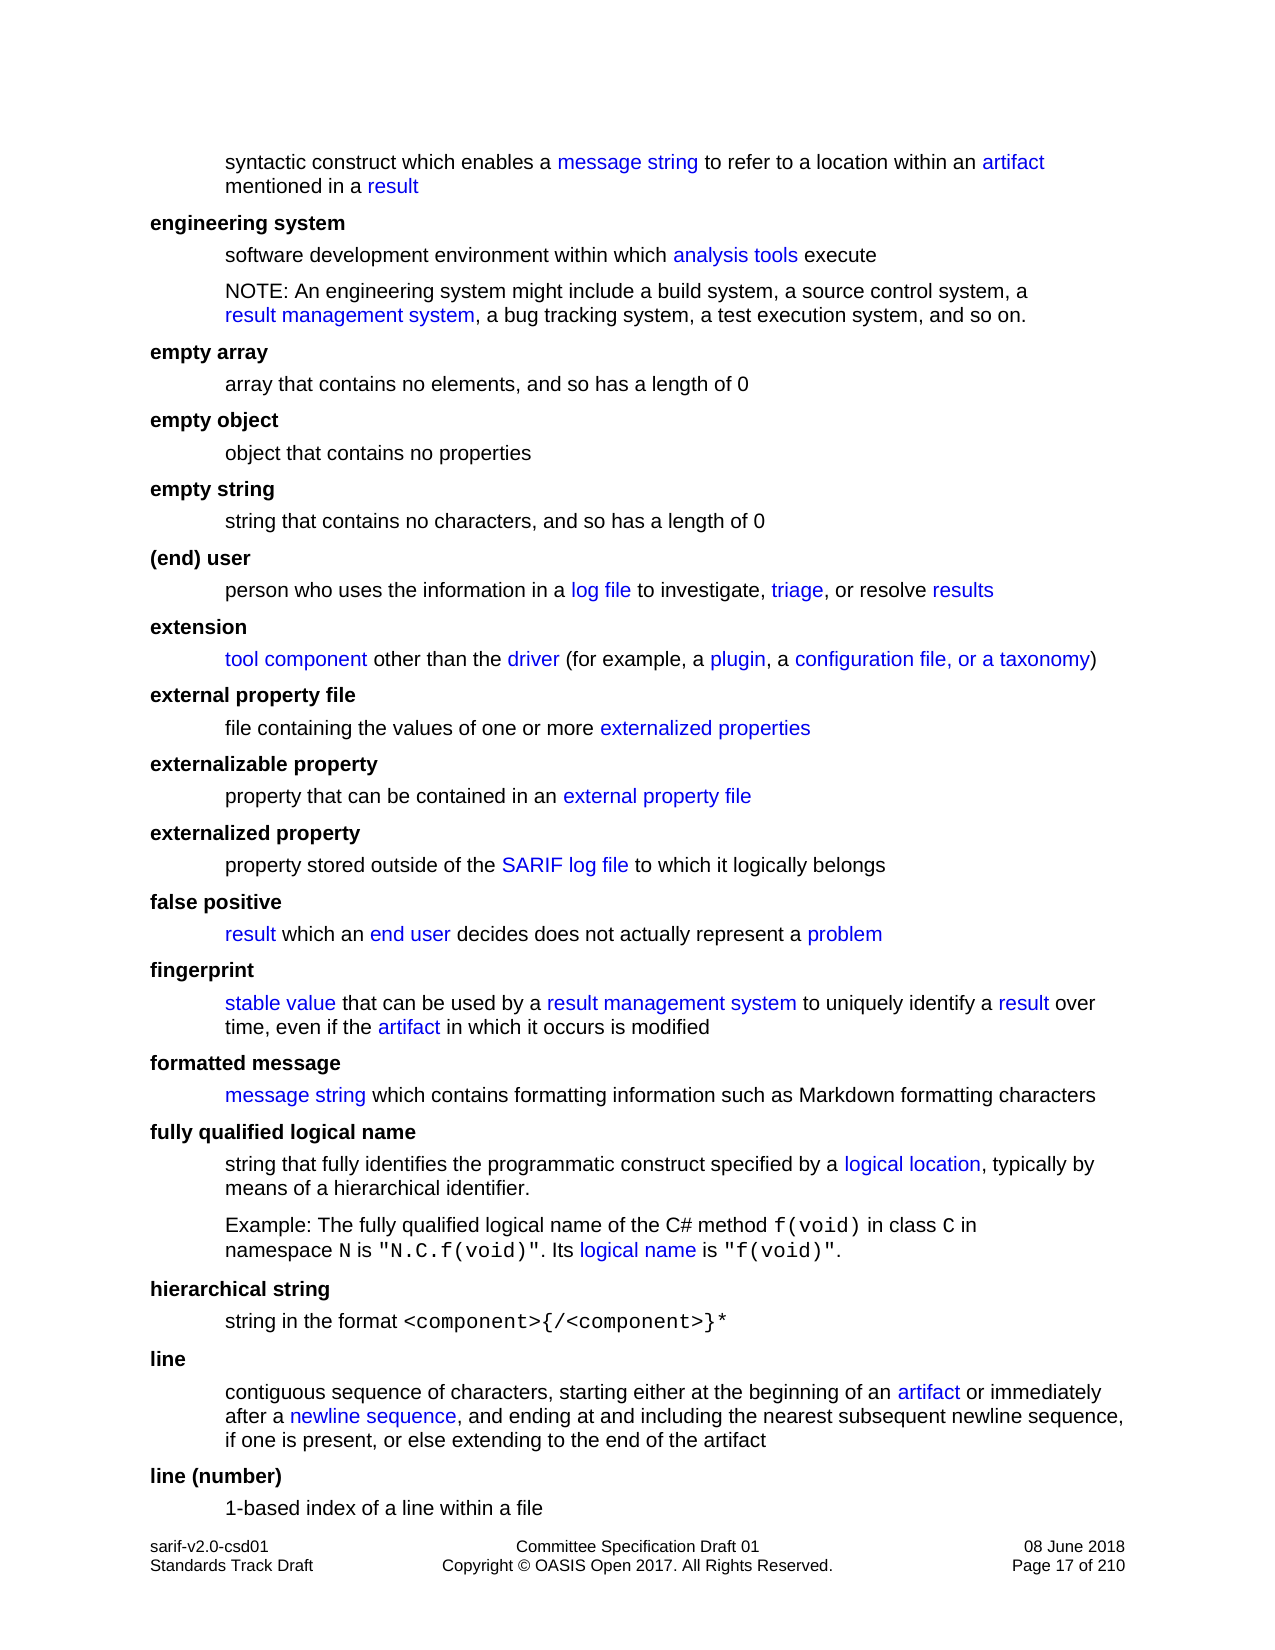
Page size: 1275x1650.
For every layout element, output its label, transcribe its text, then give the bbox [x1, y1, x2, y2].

text result which an end user decides does not actually represent a problem [225, 922, 1125, 946]
text extension [150, 614, 825, 638]
text object that contains no properties [225, 441, 1125, 464]
text property that can be contained in an external property file [225, 784, 1125, 808]
text tool component other than the driver (for example, a plugin, a configuration file, or a taxonomy) [225, 647, 1125, 671]
text false positive [150, 889, 825, 913]
text software development environment within which analysis tools execute [225, 243, 1125, 267]
text syntactic construct which enables a message string to refer to a location within an artifact mentioned in a result [225, 150, 1125, 198]
text externalizable property [150, 752, 825, 776]
text file containing the values of one or more externalized properties [225, 716, 1125, 739]
text stable value that can be used by a result management system to uniquely identify a result over time, even if the artifact in which it occurs is modified [225, 991, 1125, 1038]
text 1-based index of a line within a file [225, 1496, 1125, 1520]
text engineering system [150, 210, 825, 234]
text string that fully identifies the programmatic construct specified by a logical location, typically by means of a hierarchical identifier. [225, 1152, 1125, 1200]
text line (number) [150, 1464, 825, 1488]
text message string which contains formatting information such as Markdown formatting characters [225, 1083, 1125, 1107]
text Example: The fully qualified logical name of the C# method f(void) in class C in namespace N is "N.C.f(void)". Its logical name is "f(void)". [225, 1212, 1050, 1264]
text (end) user [150, 546, 825, 570]
text property stored outside of the SARIF log file to which it logically belongs [225, 853, 1125, 877]
text NOTE: An engineering system might include a build system, a source control system, a result management system, a bug tracking system, a test execution system, and so on. [225, 279, 1050, 327]
text empty array [150, 339, 825, 363]
text external property file [150, 683, 825, 707]
text empty string [150, 477, 825, 501]
text array that contains no elements, and so has a length of 0 [225, 372, 1125, 396]
text string that contains no characters, and so has a length of 0 [225, 509, 1125, 533]
text contiguous sequence of characters, starting either at the beginning of an artifact or immediately after a newline sequence, and ending at and including the nearest subsequent newline sequence, if one is present, or else extending to the end of the artifact [225, 1379, 1125, 1451]
text empty object [150, 408, 825, 432]
text externalized property [150, 821, 825, 845]
text hierarchical string [150, 1277, 825, 1301]
text string in the format <component>{/<component>}* [225, 1309, 1125, 1335]
text formatted message [150, 1051, 825, 1075]
text person who uses the information in a log file to investigate, triage, or resolve results [225, 578, 1125, 602]
text line [150, 1347, 825, 1371]
text fingerprint [150, 958, 825, 982]
text fully qualified logical name [150, 1120, 825, 1144]
